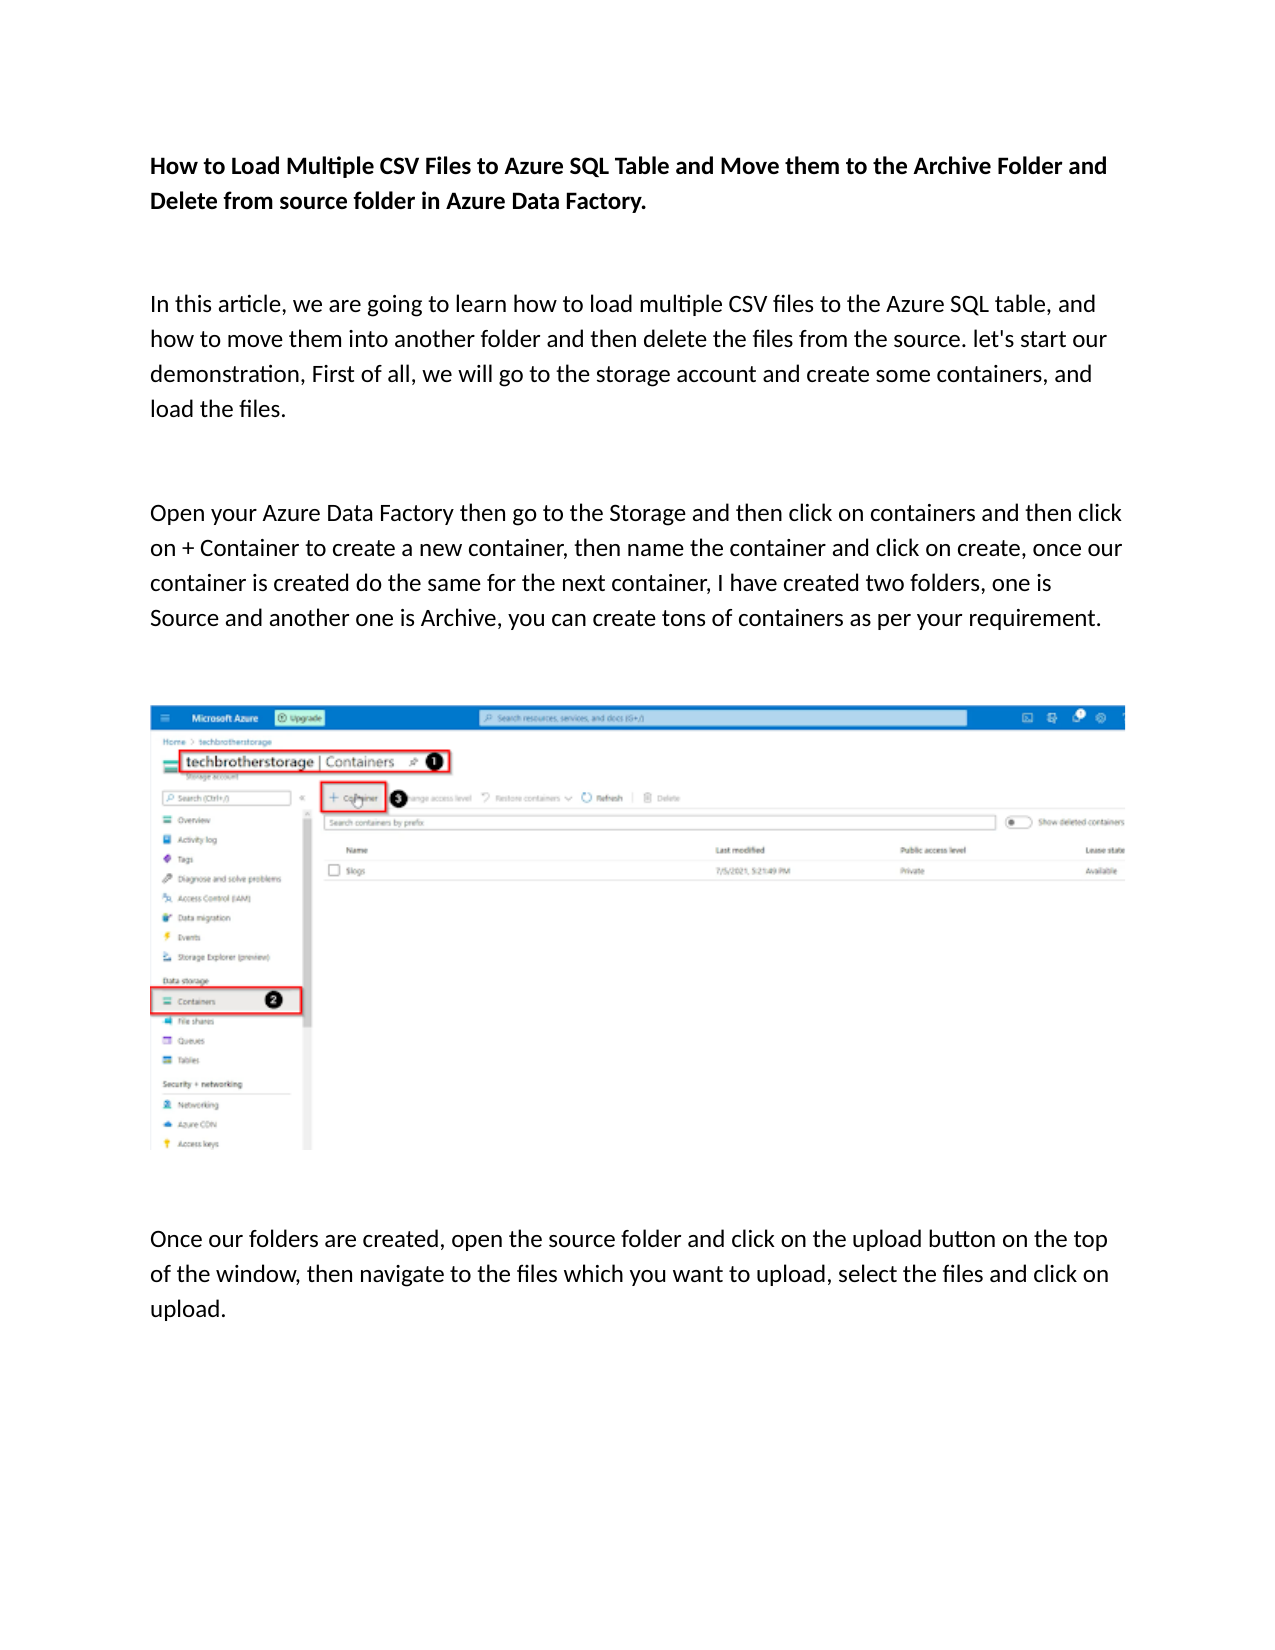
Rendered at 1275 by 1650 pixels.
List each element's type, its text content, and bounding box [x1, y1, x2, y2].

text Open your Azure Data Factory then go to the Storage and then click on containers and then click on + Container to create a new container, then name the container and click on create, once our container is created do the same for the next container, I have created two folders, one is Source and another one is Archive, you can create tons of containers as per your requirement. [150, 497, 1125, 632]
text How to Load Multiple CSV Files to Azure SQL Table and Move them to the Archive Folder and Delete from source folder in Azure Data Factory. [150, 150, 1125, 216]
picture [150, 705, 1125, 1150]
text In this article, we are going to learn how to load multiple CSV files to the Azure SQL table, and how to move them into another folder and then delete the files from the source. let's start our demonstration, First of all, we will go to the storage account and create some containers, and load the files. [150, 288, 1125, 424]
text Once our folders are created, open the source folder and click on the upload button on the top of the window, then navigate to the files which you want to upload, select the files and click on upload. [150, 1223, 1125, 1323]
